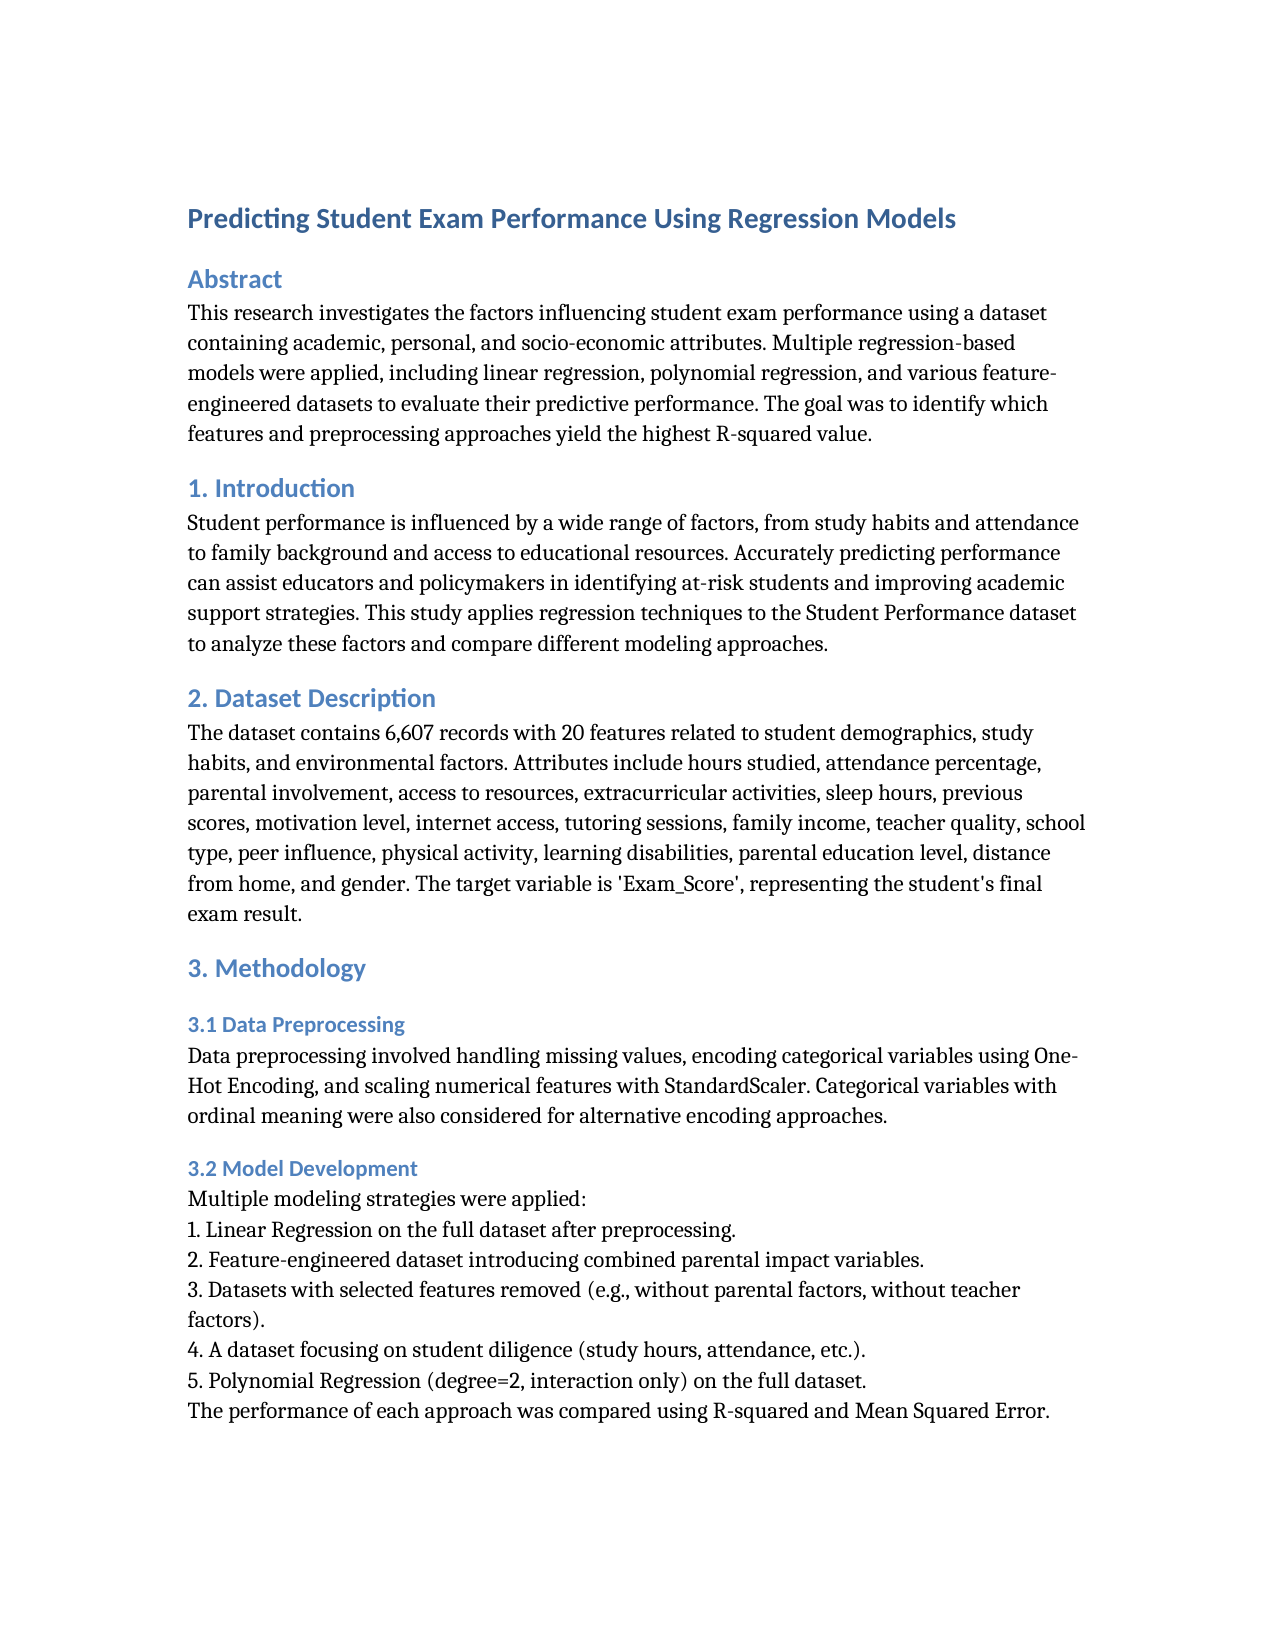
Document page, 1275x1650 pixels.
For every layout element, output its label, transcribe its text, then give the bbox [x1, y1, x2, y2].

subtitle 1. Introduction [187, 472, 1087, 504]
text Multiple modeling strategies were applied: 1. Linear Regression on the full dataset after preprocessing. 2. Feature-engineered dataset introducing combined parental impact variables. 3. Datasets with selected features removed (e.g., without parental factors, without teacher factors). 4. A dataset focusing on student diligence (study hours, attendance, etc.). 5. Polynomial Regression (degree=2, interaction only) on the full dataset. The performance of each approach was compared using R-squared and Mean Squared Error. [187, 1186, 1087, 1424]
subtitle Predicting Student Exam Performance Using Regression Models [187, 200, 1087, 236]
subtitle 3. Methodology [187, 952, 1087, 984]
subtitle 3.2 Model Development [187, 1154, 1087, 1182]
text Data preprocessing involved handling missing values, encoding categorical variables using One-Hot Encoding, and scaling numerical features with StandardScaler. Categorical variables with ordinal meaning were also considered for alternative encoding approaches. [187, 1042, 1087, 1129]
subtitle 2. Dataset Description [187, 681, 1087, 714]
subtitle Abstract [187, 262, 1087, 295]
subtitle 3.1 Data Preprocessing [187, 1010, 1087, 1038]
text Student performance is influenced by a wide range of factors, from study habits and attendance to family background and access to educational resources. Accurately predicting performance can assist educators and policymakers in identifying at-risk students and improving academic support strategies. This study applies regression techniques to the Student Performance dataset to analyze these factors and compare different modeling approaches. [187, 509, 1087, 657]
text This research investigates the factors influencing student exam performance using a dataset containing academic, personal, and socio-economic attributes. Multiple regression-based models were applied, including linear regression, polynomial regression, and various feature-engineered datasets to evaluate their predictive performance. The goal was to identify which features and preprocessing approaches yield the highest R-squared value. [187, 300, 1087, 447]
text The dataset contains 6,607 records with 20 features related to student demographics, study habits, and environmental factors. Attributes include hours studied, attendance percentage, parental involvement, access to resources, extracurricular activities, sleep hours, previous scores, motivation level, internet access, tutoring sessions, family income, teacher quality, school type, peer influence, physical activity, learning disabilities, parental education level, distance from home, and gender. The target variable is 'Exam_Score', representing the student's final exam result. [187, 719, 1087, 927]
